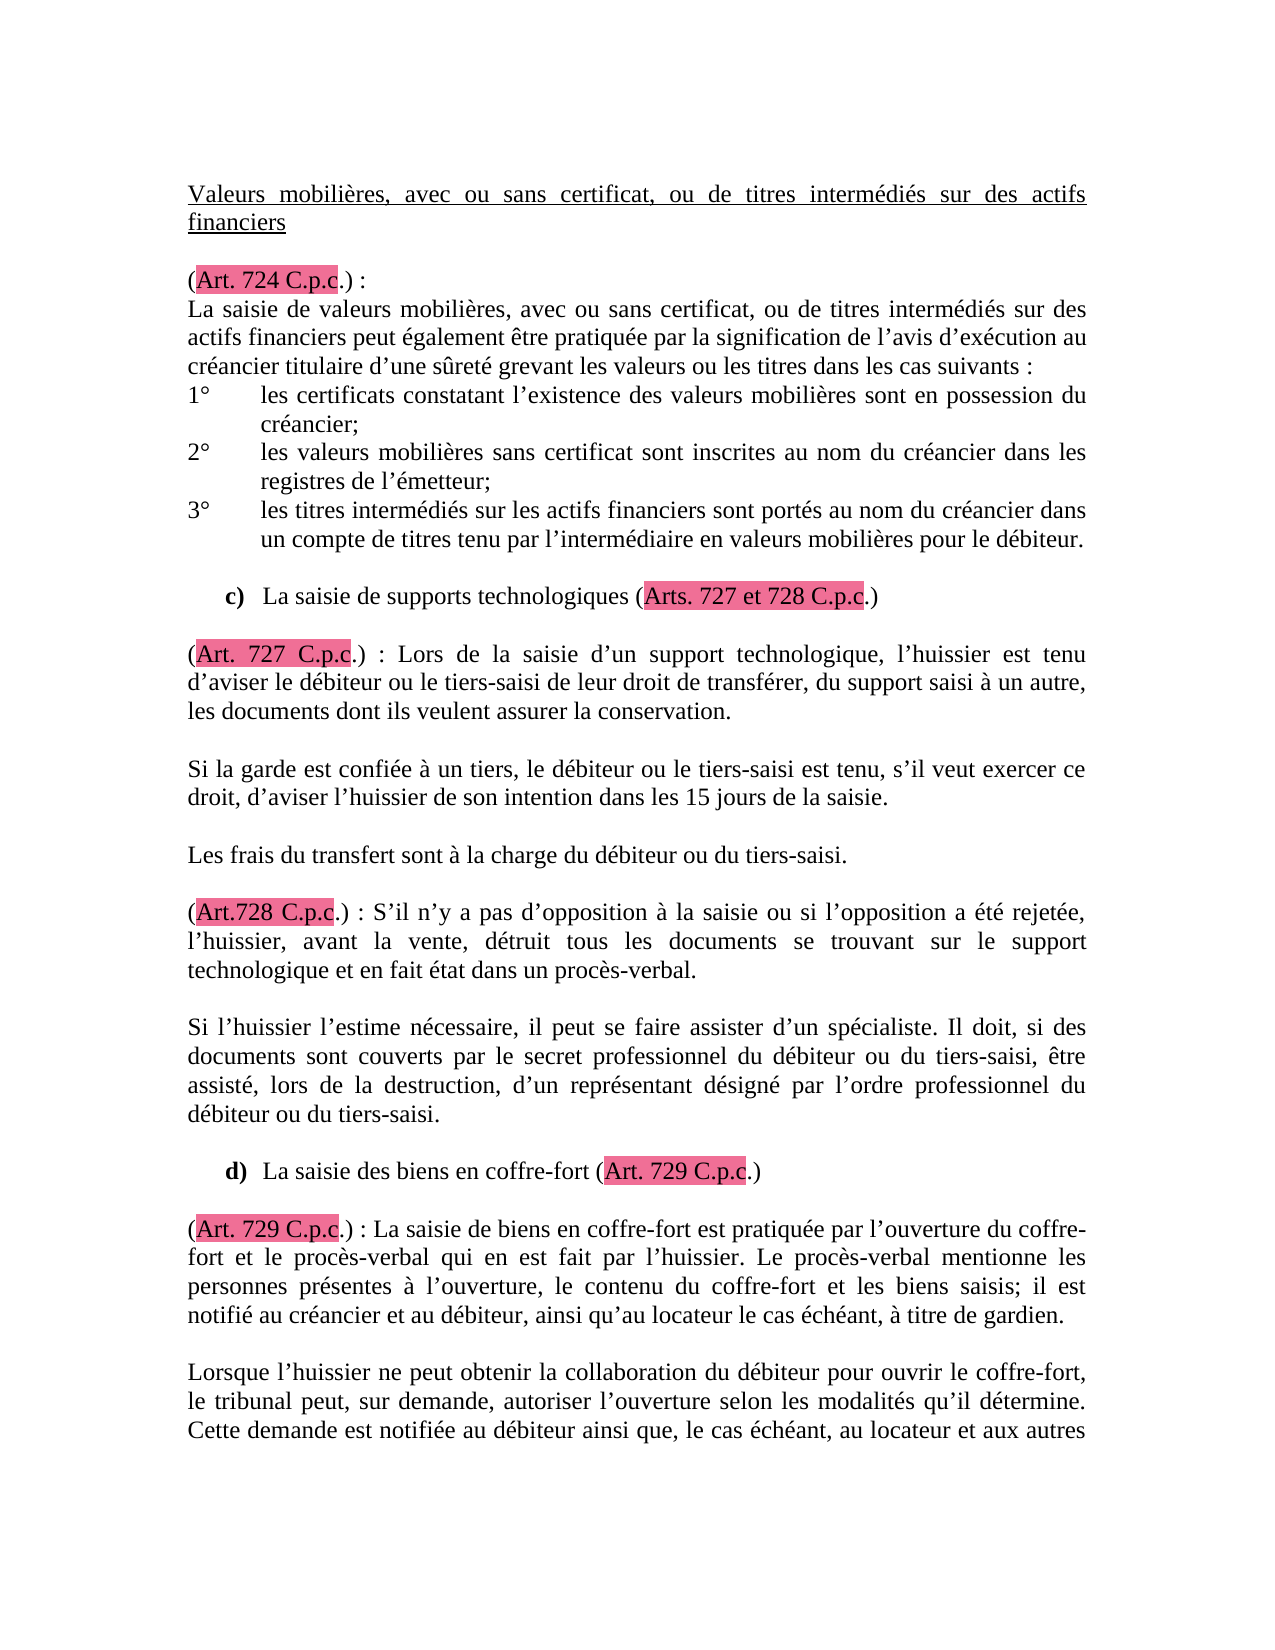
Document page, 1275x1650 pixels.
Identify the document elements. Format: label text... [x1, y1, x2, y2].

text (Art. 729 C.p.c.) : La saisie de biens en coffre-fort est pratiquée par l’ouverture du coffre-fort et le procès-verbal qui en est fait par l’huissier. Le procès-verbal mentionne les personnes présentes à l’ouverture, le contenu du coffre-fort et les biens saisis; il est notifié au créancier et au débiteur, ainsi qu’au locateur le cas échéant, à titre de gardien. [187, 1214, 1087, 1329]
text 1° les certificats constatant l’existence des valeurs mobilières sont en possession du créancier; [187, 380, 1087, 437]
list La saisie des biens en coffre-fort (Art. 729 C.p.c.) [746, 1156, 1087, 1185]
text (Art. 724 C.p.c.) : [338, 265, 1087, 294]
text (Art.728 C.p.c.) : S’il n’y a pas d’opposition à la saisie ou si l’opposition a été rejetée, l’huissier, avant la vente, détruit tous les documents se trouvant sur le support technologique et en fait état dans un procès-verbal. [187, 897, 1087, 984]
text Si l’huissier l’estime nécessaire, il peut se faire assister d’un spécialiste. Il doit, si des documents sont couverts par le secret professionnel du débiteur ou du tiers-saisi, être assisté, lors de la destruction, d’un représentant désigné par l’ordre professionnel du débiteur ou du tiers-saisi. [187, 1012, 1087, 1127]
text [187, 1357, 1087, 1444]
text 3° les titres intermédiés sur les actifs financiers sont portés au nom du créancier dans un compte de titres tenu par l’intermédiaire en valeurs mobilières pour le débiteur. [187, 495, 1087, 552]
list La saisie des biens en coffre-fort (Art. 729 C.p.c.) [225, 1156, 604, 1185]
list La saisie de supports technologiques (Arts. 727 et 728 C.p.c.) [225, 581, 644, 610]
text Les frais du transfert sont à la charge du débiteur ou du tiers-saisi. [187, 840, 1087, 869]
list La saisie de supports technologiques (Arts. 727 et 728 C.p.c.) [864, 581, 1087, 610]
text Valeurs mobilières, avec ou sans certificat, ou de titres intermédiés sur des actifs financiers [187, 205, 1087, 236]
text Si la garde est confiée à un tiers, le débiteur ou le tiers-saisi est tenu, s’il veut exercer ce droit, d’aviser l’huissier de son intention dans les 15 jours de la saisie. [187, 754, 1087, 811]
text 2° les valeurs mobilières sans certificat sont inscrites au nom du créancier dans les registres de l’émetteur; [187, 437, 1087, 495]
text (Art. 727 C.p.c.) : Lors de la saisie d’un support technologique, l’huissier est tenu d’aviser le débiteur ou le tiers-saisi de leur droit de transférer, du support saisi à un autre, les documents dont ils veulent assurer la conservation. [187, 639, 1087, 725]
text La saisie de valeurs mobilières, avec ou sans certificat, ou de titres intermédiés sur des actifs financiers peut également être pratiquée par la signification de l’avis d’exécution au créancier titulaire d’une sûreté grevant les valeurs ou les titres dans les cas suivants : [187, 294, 1087, 380]
text Valeurs mobilières, avec ou sans certificat, ou de titres intermédiés sur des actifs financiers [187, 179, 1087, 204]
